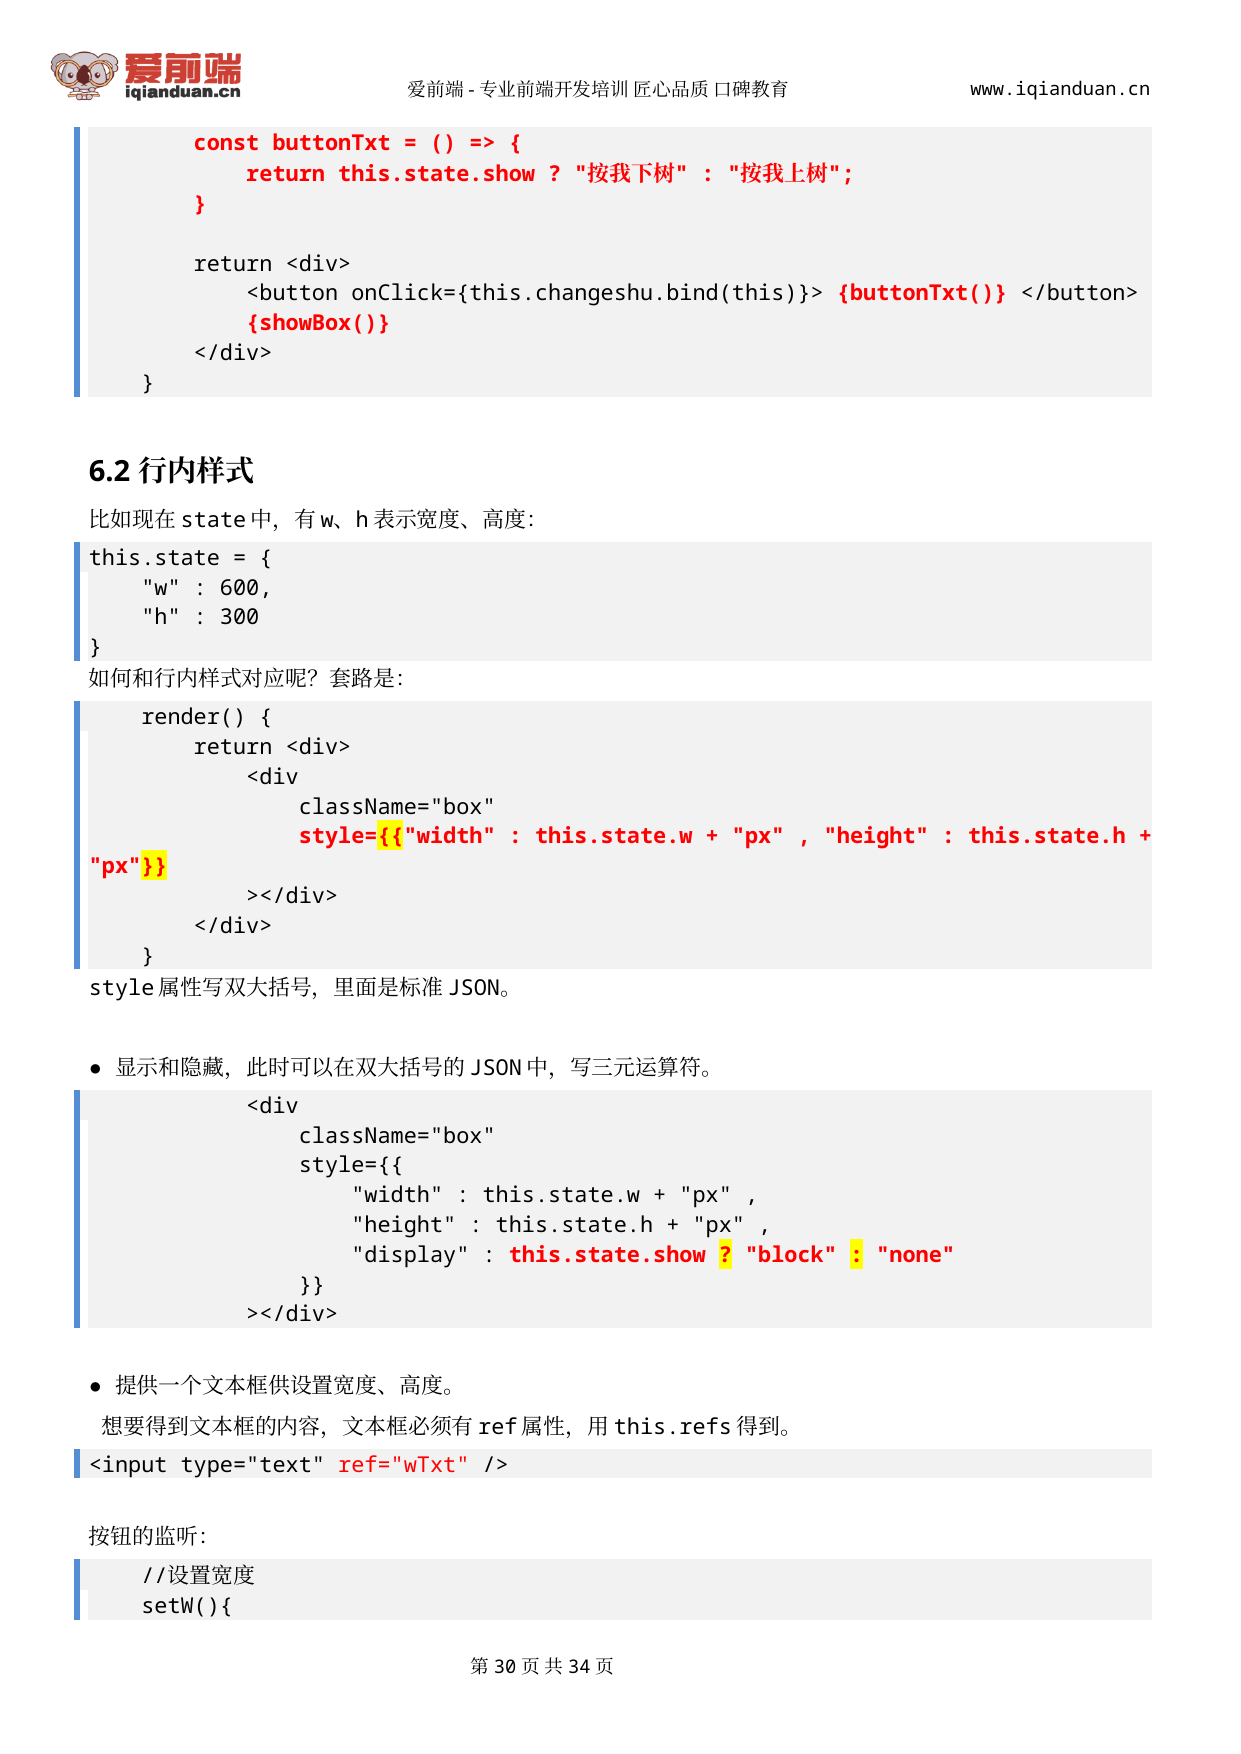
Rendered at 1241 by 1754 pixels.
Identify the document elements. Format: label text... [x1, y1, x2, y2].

text setW(){ [88, 1590, 1152, 1620]
text <div [80, 1090, 1152, 1120]
text <input type="text" ref="wTxt" /> [80, 1449, 1152, 1478]
text className="box" [88, 791, 1152, 820]
text </div> [88, 337, 1152, 367]
text style={{"width" : this.state.w + "px" , "height" : this.state.h + "px"}} [88, 820, 1152, 880]
text </div> [88, 910, 1152, 939]
text const buttonTxt = () => { [88, 127, 1152, 156]
text ● 提供一个文本框供设置宽度、高度。 [88, 1368, 1152, 1401]
text ></div> [88, 880, 1152, 910]
text 如何和行内样式对应呢？套路是： [88, 661, 1152, 693]
text }} [88, 1269, 1152, 1298]
text "display" : this.state.show ? "block" : "none" [863, 1239, 1152, 1269]
text 比如现在state中，有w、h表示宽度、高度： [88, 501, 1152, 534]
text return <div> [88, 248, 1152, 277]
subtitle 6.2 行内样式 [88, 436, 1152, 501]
text return this.state.show ? "按我下树" : "按我上树"; [88, 156, 1152, 188]
text <div [88, 761, 1152, 791]
text return <div> [88, 731, 1152, 761]
text "display" : this.state.show ? "block" : "none" [732, 1239, 850, 1269]
text "width" : this.state.w + "px" , [88, 1179, 1152, 1209]
text <button onClick={this.changeshu.bind(this)}> {buttonTxt()} </button> [88, 277, 1152, 307]
text "w" : 600, [88, 572, 1152, 601]
picture [48, 51, 245, 101]
text render() { [80, 701, 1152, 731]
text } [88, 367, 1152, 397]
text style属性写双大括号，里面是标准JSON。 [88, 969, 1152, 1002]
text } [88, 631, 1152, 661]
text ● 显示和隐藏，此时可以在双大括号的JSON中，写三元运算符。 [88, 1049, 1152, 1082]
text } [88, 939, 1152, 969]
text } [88, 188, 1152, 218]
text "height" : this.state.h + "px" , [88, 1209, 1152, 1239]
text className="box" [88, 1120, 1152, 1149]
text "h" : 300 [88, 601, 1152, 631]
text {showBox()} [88, 307, 1152, 337]
text style={{ [88, 1149, 1152, 1179]
text "display" : this.state.show ? "block" : "none" [88, 1239, 719, 1269]
text 想要得到文本框的内容，文本框必须有ref属性，用this.refs得到。 [88, 1408, 1152, 1441]
text ></div> [88, 1298, 1152, 1328]
text 按钮的监听： [88, 1518, 1152, 1551]
text this.state = { [80, 542, 1152, 572]
text //设置宽度 [80, 1559, 1152, 1590]
